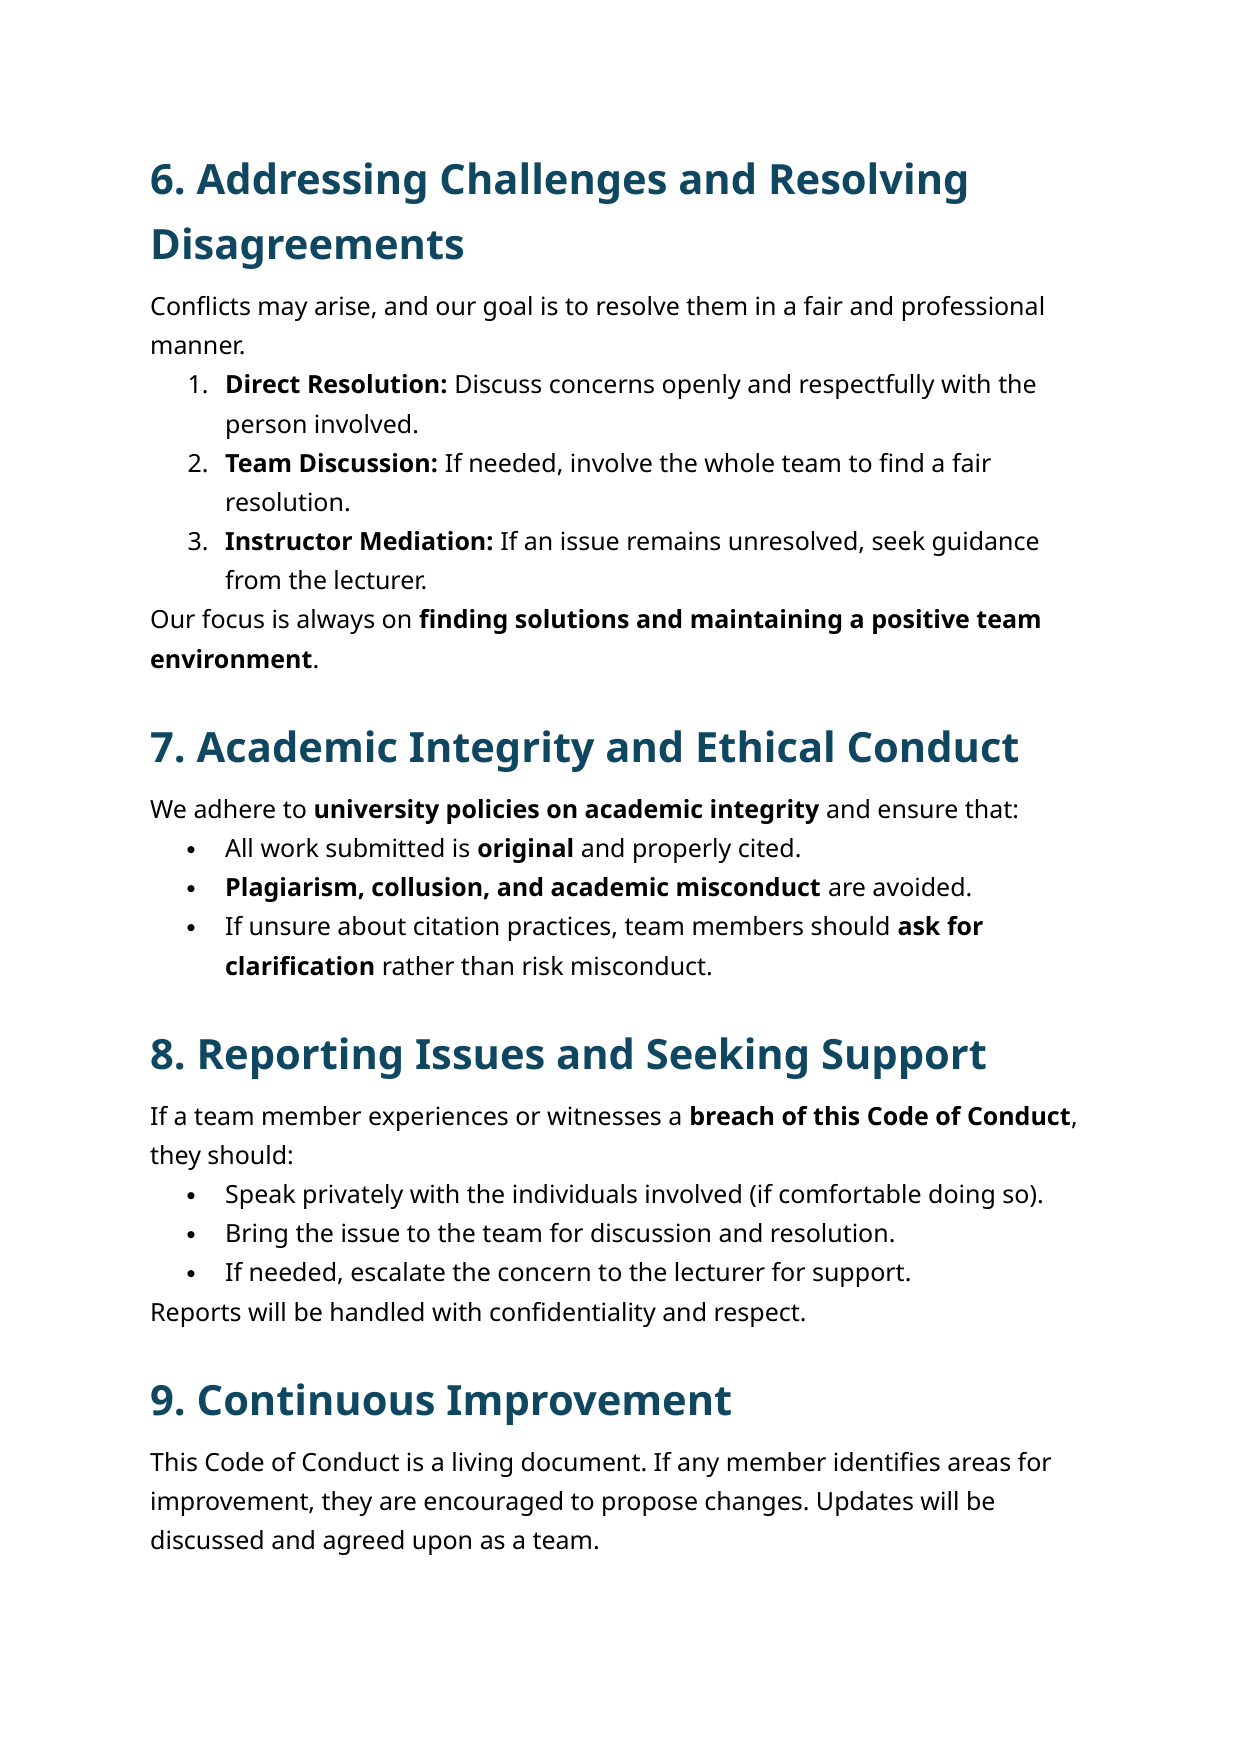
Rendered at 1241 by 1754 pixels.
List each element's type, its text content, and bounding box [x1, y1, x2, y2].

list Direct Resolution: Discuss concerns openly and respectfully with the person involved. [187, 367, 1090, 440]
list Bring the issue to the team for discussion and resolution. [187, 1216, 1090, 1250]
text Reports will be handled with confidentiality and respect. [150, 1294, 1090, 1328]
list If unsure about citation practices, team members should ask for clarification rather than risk misconduct. [187, 909, 1090, 982]
subtitle 8. Reporting Issues and Seeking Support [150, 1025, 1090, 1082]
list If needed, escalate the concern to the lecturer for support. [187, 1255, 1090, 1289]
list Team Discussion: If needed, involve the whole team to find a fair resolution. [187, 445, 1090, 519]
list Plagiarism, collusion, and academic misconduct are avoided. [187, 870, 1090, 904]
list Instructor Mediation: If an issue remains unresolved, seek guidance from the lecturer. [187, 524, 1090, 597]
list All work submitted is original and properly cited. [187, 831, 1090, 865]
subtitle 6. Addressing Challenges and Resolving Disagreements [150, 150, 1090, 272]
text We adhere to university policies on academic integrity and ensure that: [150, 791, 1090, 826]
text This Code of Conduct is a living document. If any member identifies areas for improvement, they are encouraged to propose changes. Updates will be discussed and agreed upon as a team. [150, 1444, 1090, 1557]
subtitle 7. Academic Integrity and Ethical Conduct [150, 718, 1090, 775]
list Speak privately with the individuals involved (if comfortable doing so). [187, 1177, 1090, 1211]
text Our focus is always on finding solutions and maintaining a positive team environment. [150, 602, 1090, 675]
text Conflicts may arise, and our goal is to resolve them in a fair and professional manner. [150, 289, 1090, 362]
subtitle 9. Continuous Improvement [150, 1371, 1090, 1428]
text If a team member experiences or witnesses a breach of this Code of Conduct, they should: [150, 1098, 1090, 1172]
